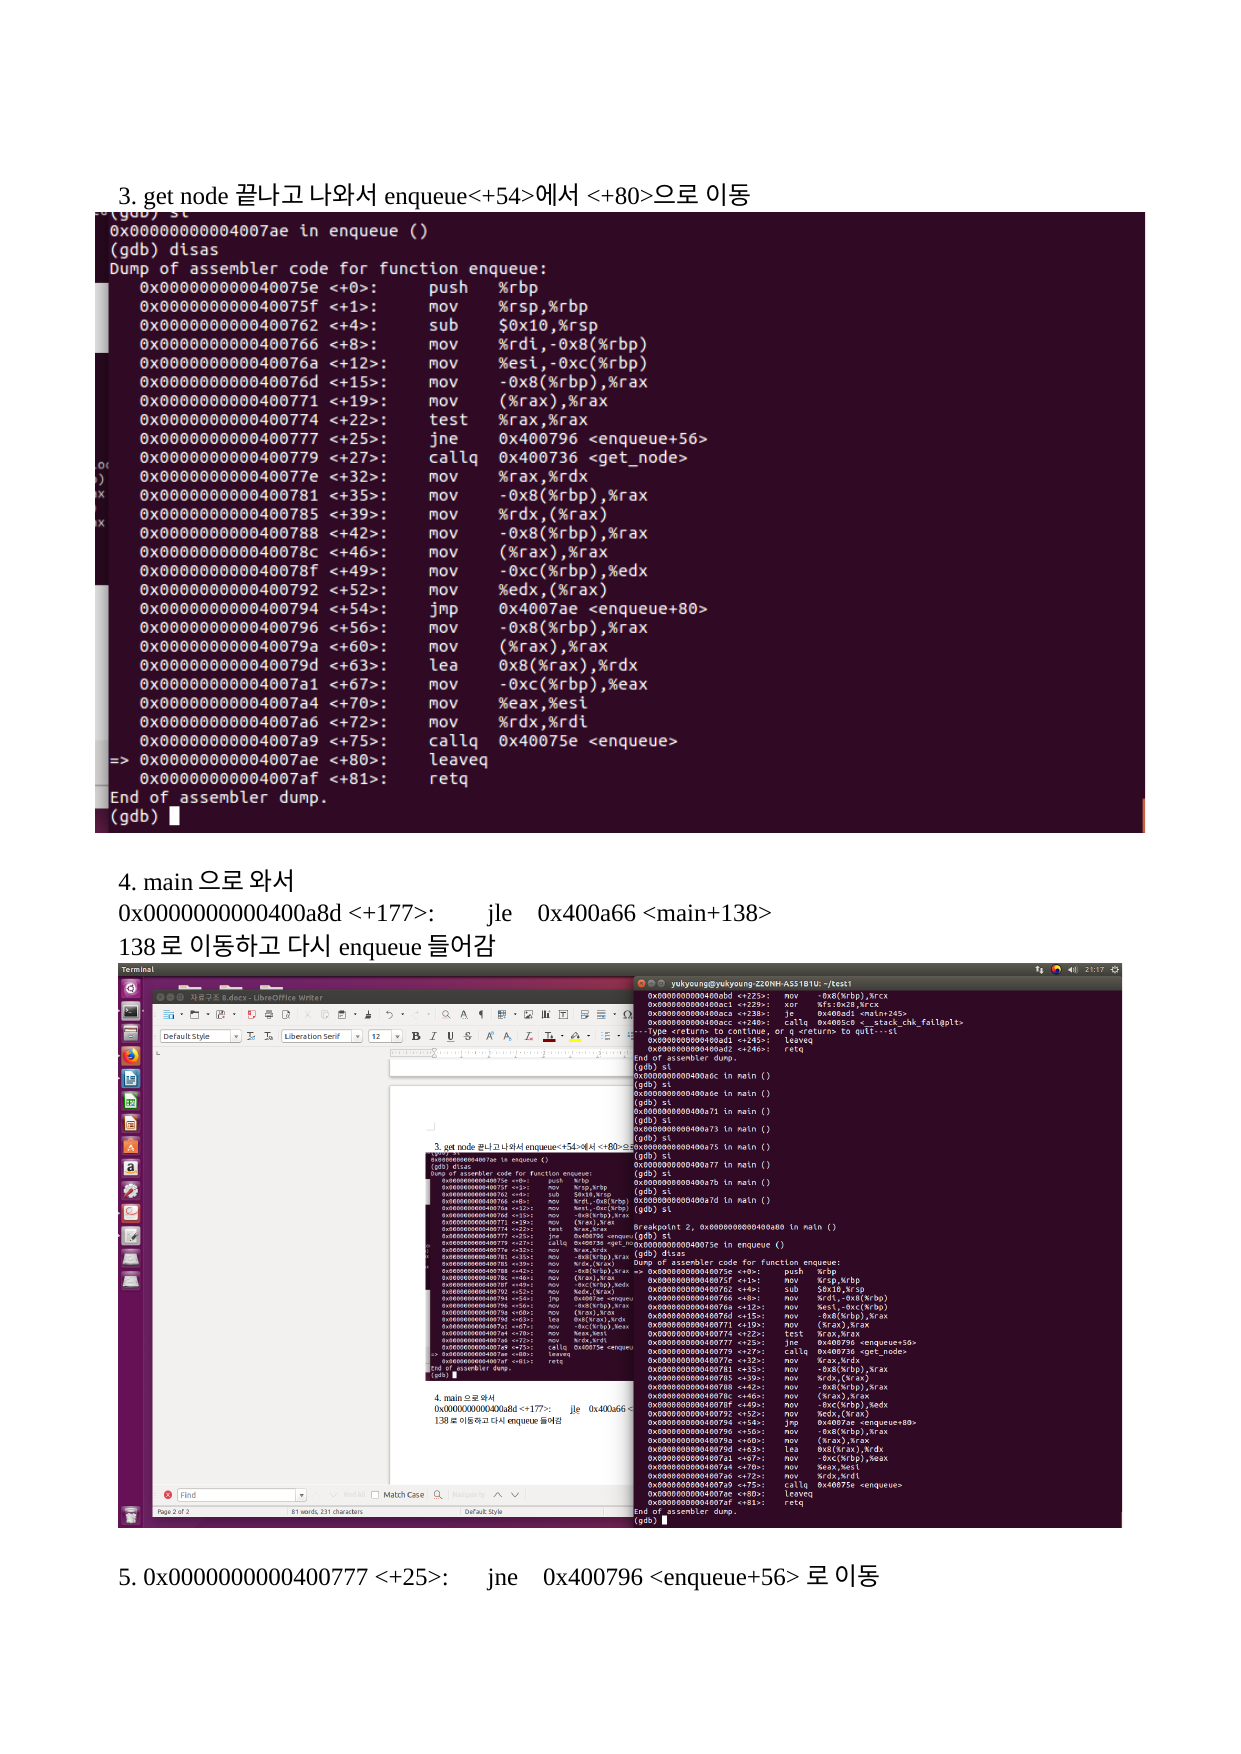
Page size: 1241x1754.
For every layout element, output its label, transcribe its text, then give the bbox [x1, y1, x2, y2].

text 4. main으로 와서 [118, 862, 1122, 898]
text 0x0000000000400a8d <+177>: jle 0x400a66 <main+138> [118, 898, 1122, 927]
text 138로 이동하고 다시 enqueue들어감 [118, 927, 1122, 963]
picture [95, 212, 1146, 833]
text 3. get node 끝나고 나와서 enqueue<+54>에서 <+80>으로 이동 [118, 176, 1122, 212]
picture [118, 963, 1123, 1528]
text 5. 0x0000000000400777 <+25>: jne 0x400796 <enqueue+56> 로 이동 [118, 1557, 1122, 1593]
